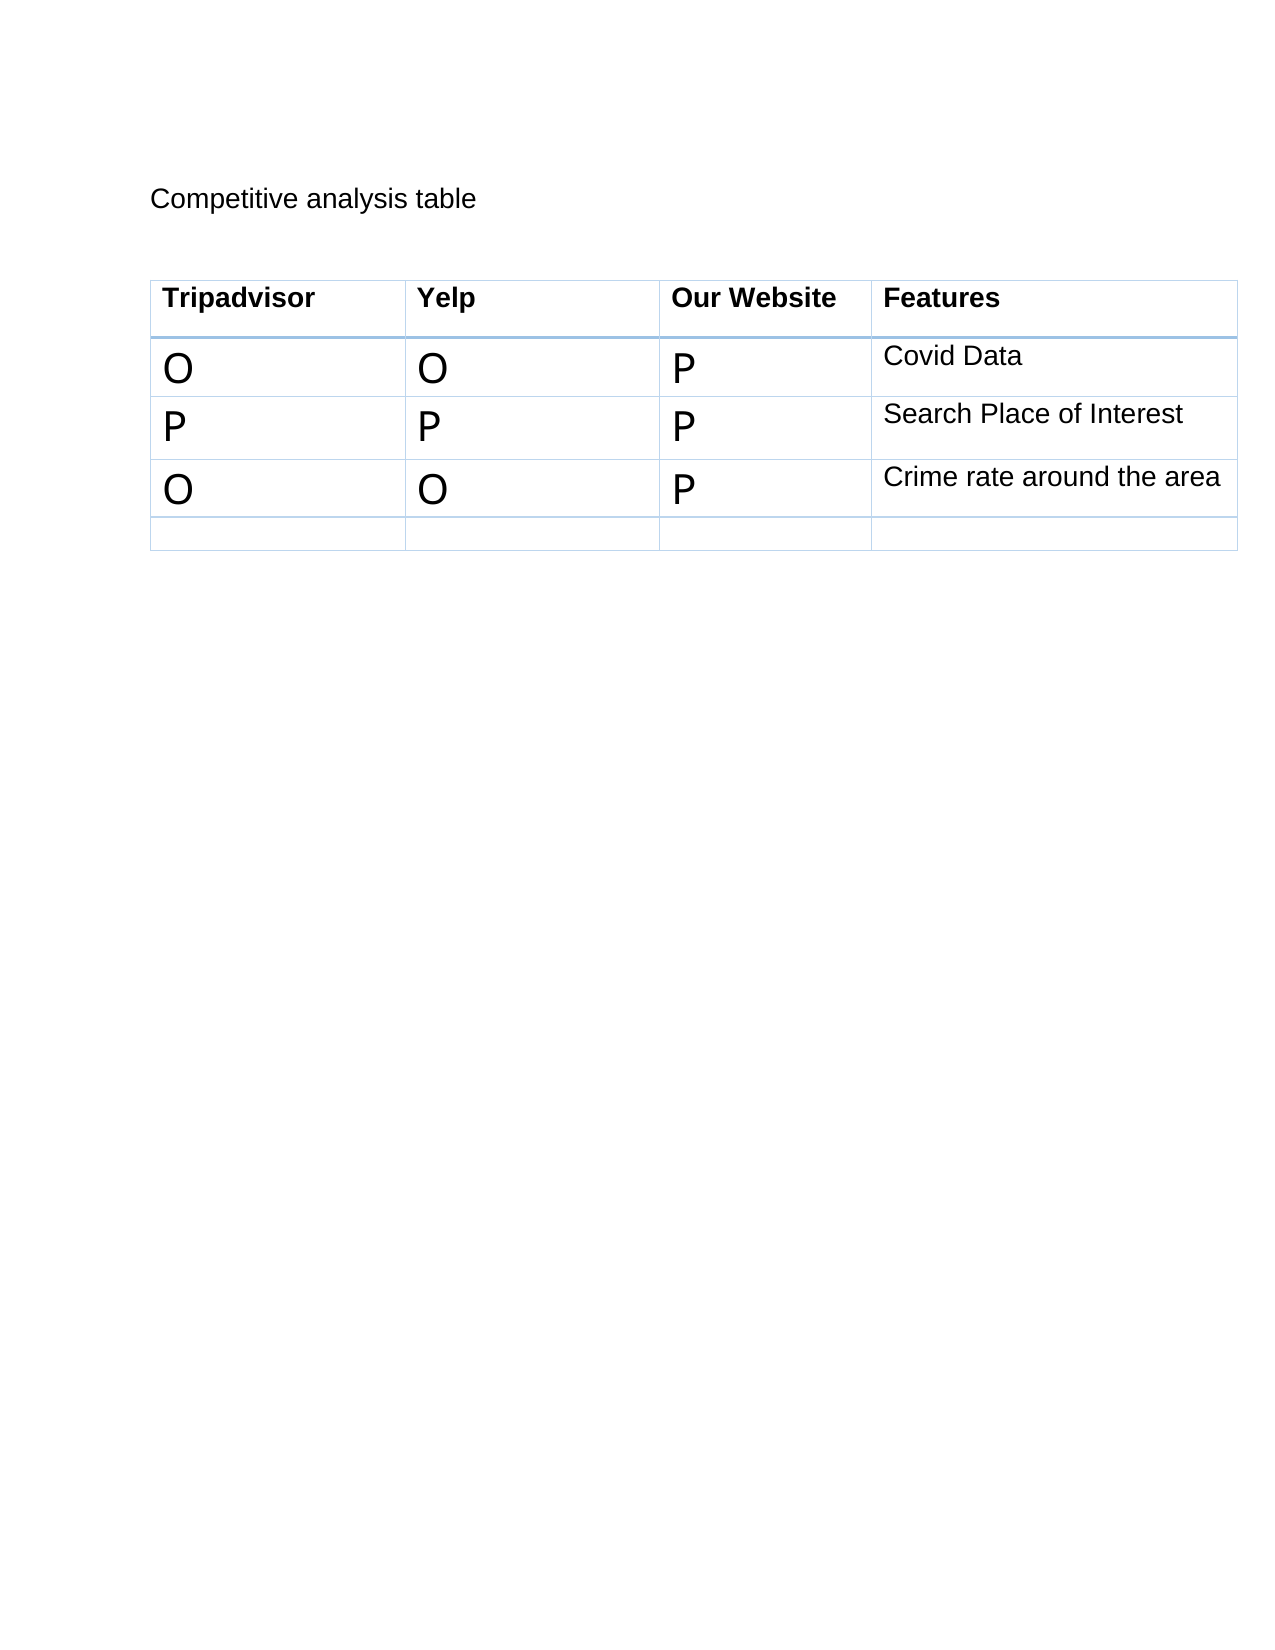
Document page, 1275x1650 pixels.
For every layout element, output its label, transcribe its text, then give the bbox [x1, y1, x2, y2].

table_header Yelp [406, 281, 659, 336]
table_cell [151, 518, 405, 550]
table_header Tripadvisor [151, 281, 405, 336]
table_cell [872, 518, 1237, 550]
table_header Our Website [660, 281, 871, 336]
table_cell O [406, 460, 659, 516]
table_cell P [406, 397, 659, 458]
table_header Features [872, 281, 1237, 336]
table_cell [406, 518, 659, 550]
table_cell O [151, 460, 405, 516]
table_cell [660, 518, 871, 550]
table_cell P [660, 460, 871, 516]
text Competitive analysis table [150, 182, 1125, 215]
table_cell P [151, 397, 405, 458]
table_cell P [660, 397, 871, 458]
table_cell O [406, 339, 659, 396]
table_cell O [151, 339, 405, 396]
table_cell P [660, 339, 871, 396]
table_cell Search Place of Interest [872, 397, 1237, 458]
table_cell Covid Data [872, 339, 1237, 396]
table_cell Crime rate around the area [872, 460, 1237, 516]
